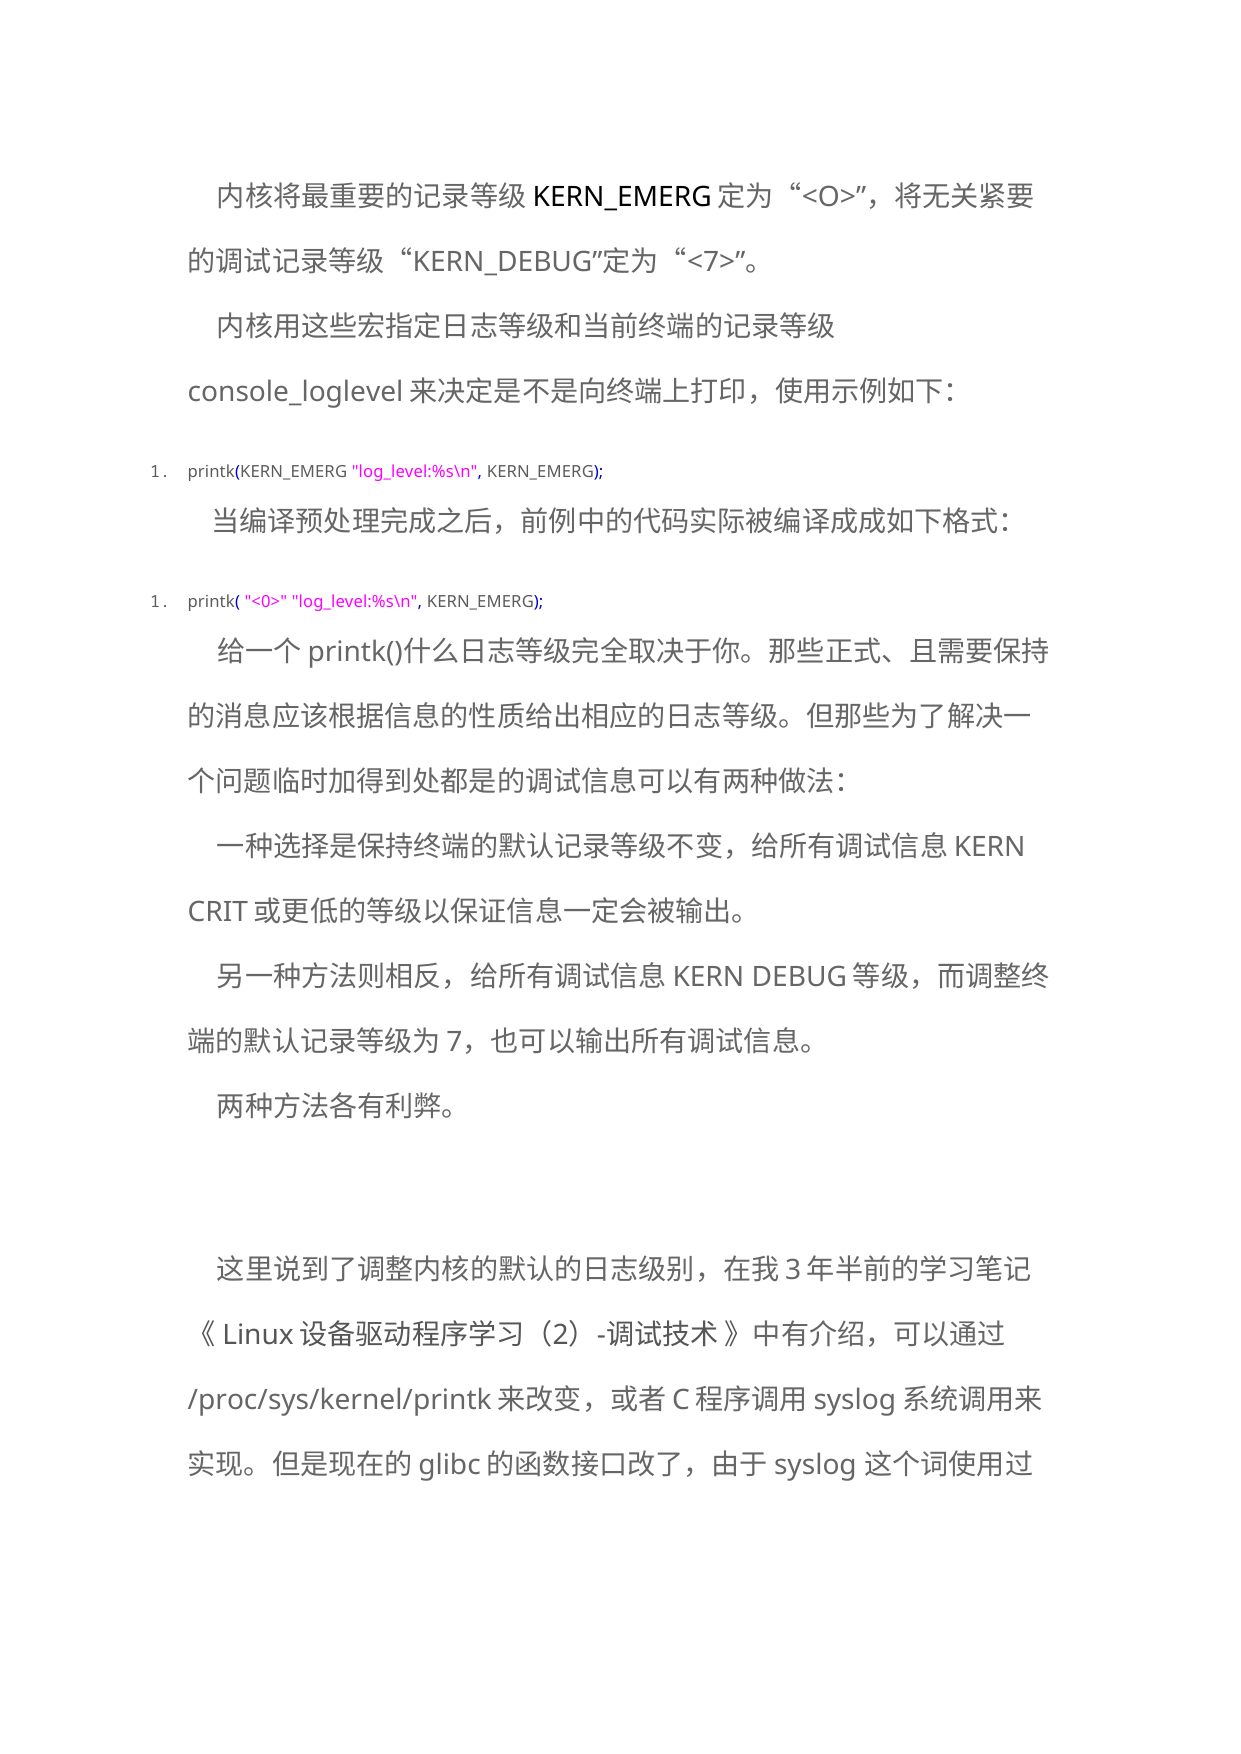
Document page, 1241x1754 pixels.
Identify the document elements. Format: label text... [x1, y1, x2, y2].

list printk(KERN_EMERG "log_level:%s\n", KERN_EMERG); [150, 454, 1051, 487]
text 两种方法各有利弊。 [187, 1072, 1053, 1137]
text 内核用这些宏指定日志等级和当前终端的记录等级console_loglevel来决定是不是向终端上打印，使用示例如下： [187, 292, 1053, 422]
text 一种选择是保持终端的默认记录等级不变，给所有调试信息KERN CRIT或更低的等级以保证信息一定会被输出。 [187, 812, 1053, 942]
list printk( "<0>" "log_level:%s\n", KERN_EMERG); [150, 584, 1051, 617]
text 另一种方法则相反，给所有调试信息KERN DEBUG等级，而调整终端的默认记录等级为7，也可以输出所有调试信息。 [187, 942, 1053, 1072]
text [187, 1234, 1053, 1494]
text 内核将最重要的记录等级 KERN_EMERG定为“<O>”，将无关紧要的调试记录等级“KERN_DEBUG”定为“<7>”。 [187, 162, 1053, 292]
text 当编译预处理完成之后，前例中的代码实际被编译成成如下格式： [187, 487, 1053, 552]
text 给一个printk()什么日志等级完全取决于你。那些正式、且需要保持的消息应该根据信息的性质给出相应的日志等级。但那些为了解决一个问题临时加得到处都是的调试信息可以有两种做法： [187, 617, 1053, 812]
